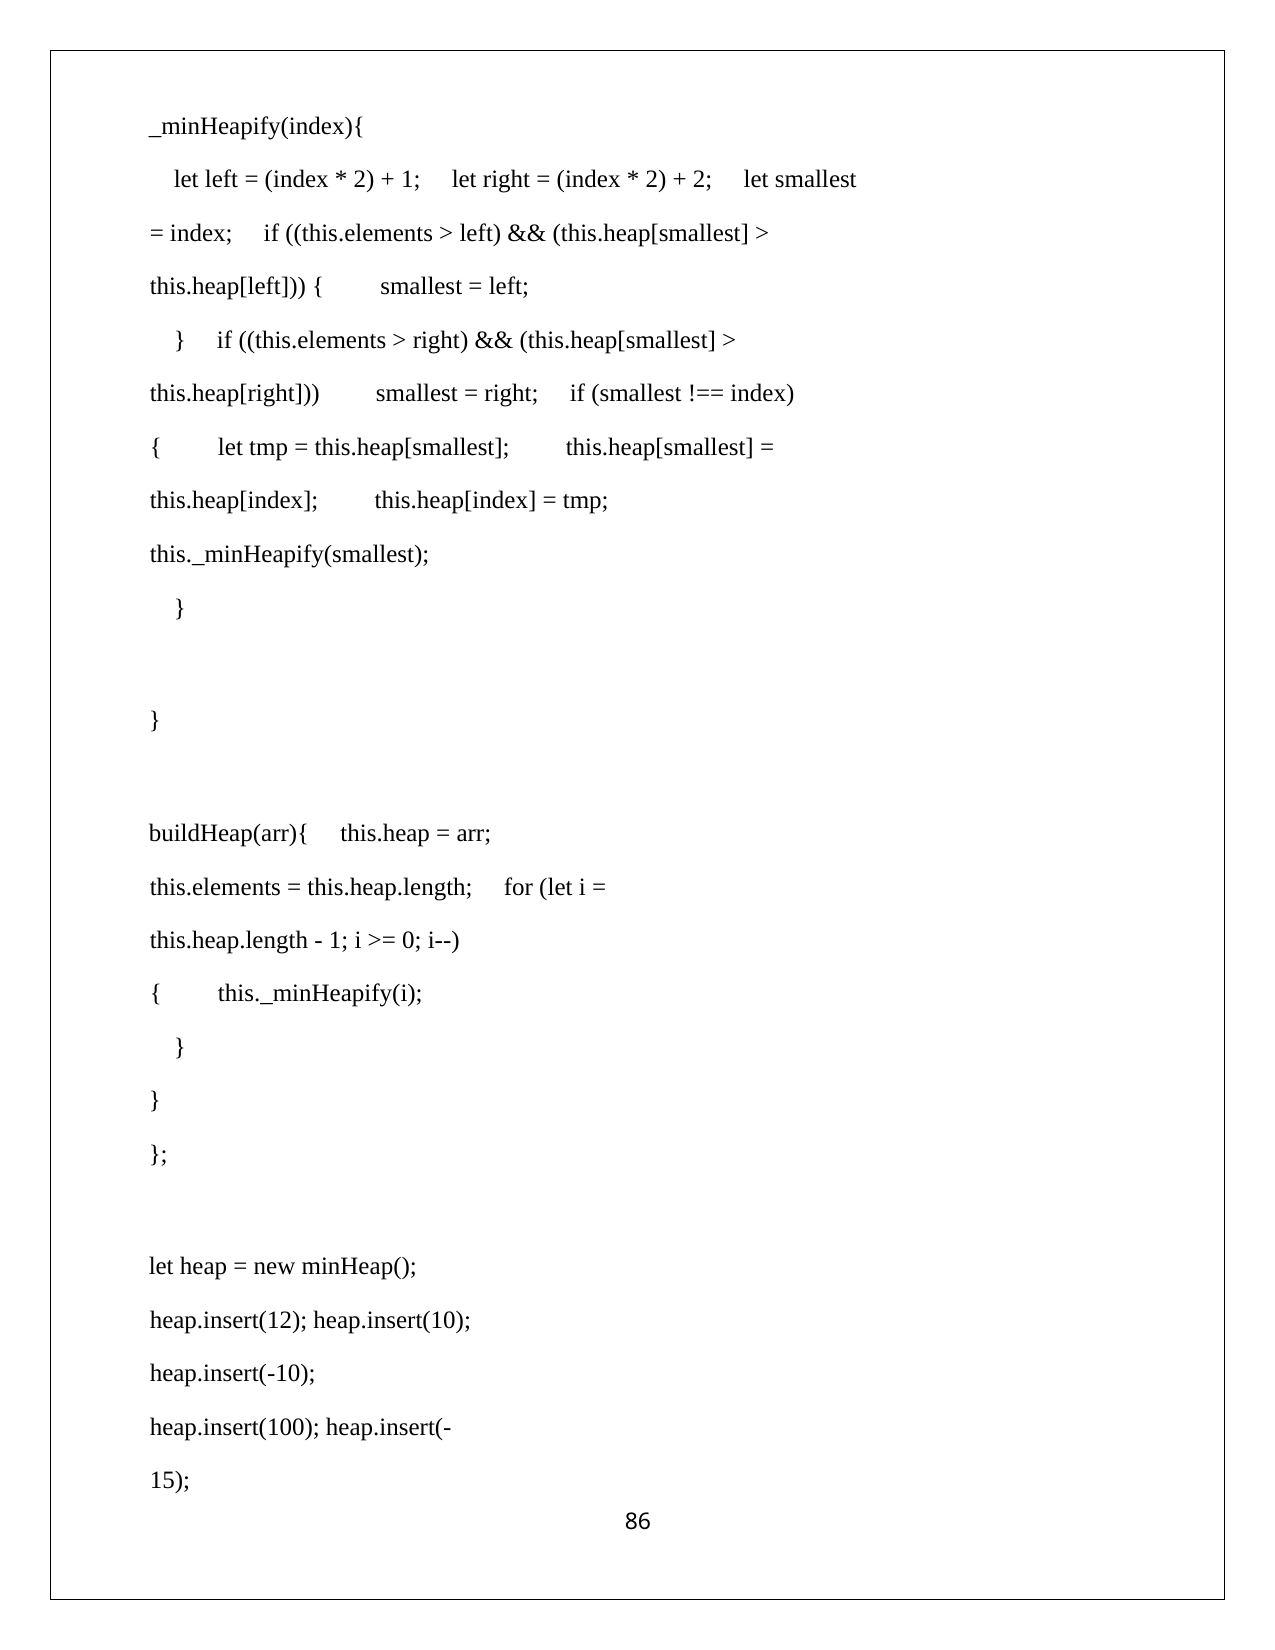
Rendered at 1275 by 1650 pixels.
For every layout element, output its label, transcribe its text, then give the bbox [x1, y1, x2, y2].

text buildHeap(arr){ this.heap = arr; this.elements = this.heap.length; for (let i = this.heap.length - 1; i >= 0; i--) { this._minHeapify(i); [148, 818, 623, 1007]
text let left = (index * 2) + 1; let right = (index * 2) + 2; let smallest = index; if ((this.elements > left) && (this.heap[smallest] > this.heap[left])) { smallest = left; [148, 164, 877, 300]
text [148, 1251, 471, 1494]
text } [148, 593, 623, 621]
text }; [148, 1139, 623, 1167]
text } [148, 1085, 623, 1114]
text _minHeapify(index){ [148, 111, 623, 140]
text } if ((this.elements > right) && (this.heap[smallest] > this.heap[right])) smallest = right; if (smallest !== index) { let tmp = this.heap[smallest]; this.heap[smallest] = this.heap[index]; this.heap[index] = tmp; this._minHeapify(smallest); [148, 325, 886, 568]
text } [148, 1032, 623, 1061]
text } [148, 706, 623, 734]
